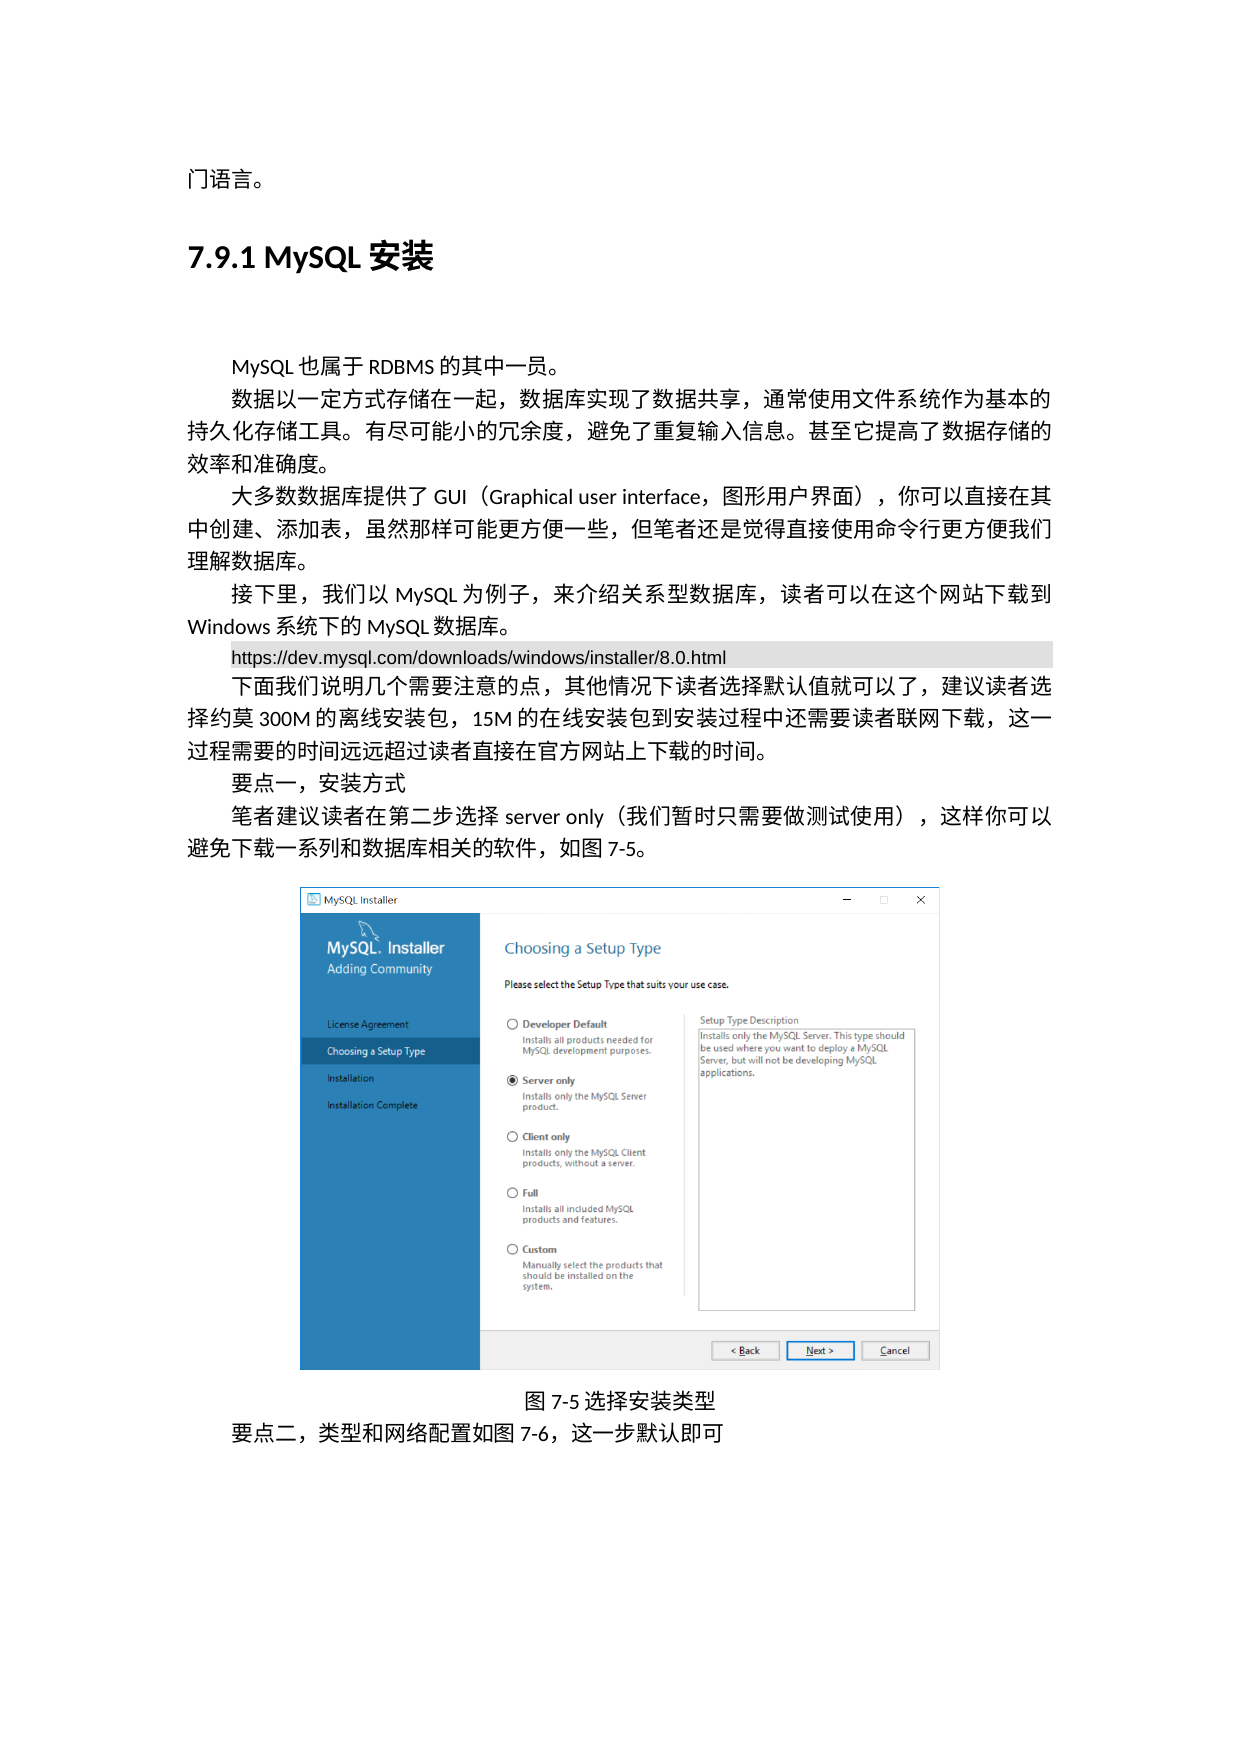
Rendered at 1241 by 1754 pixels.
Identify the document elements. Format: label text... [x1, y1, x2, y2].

text https://dev.mysql.com/downloads/windows/installer/8.0.html [231, 641, 1053, 668]
text 要点二，类型和网络配置如图7-6，这一步默认即可 [231, 1416, 1053, 1448]
text MySQL也属于RDBMS 的其中一员。 [187, 349, 1053, 381]
text 大多数数据库提供了GUI（Graphical user interface，图形用户界面），你可以直接在其中创建、添加表，虽然那样可能更方便一些，但笔者还是觉得直接使用命令行更方便我们理解数据库。 [187, 479, 1053, 576]
text 接下里，我们以MySQL为例子，来介绍关系型数据库，读者可以在这个网站下载到Windows系统下的MySQL数据库。 [187, 576, 1053, 641]
text 下面我们说明几个需要注意的点，其他情况下读者选择默认值就可以了，建议读者选择约莫300M的离线安装包，15M的在线安装包到安装过程中还需要读者联网下载，这一过程需要的时间远远超过读者直接在官方网站上下载的时间。 [187, 668, 1053, 766]
text 笔者建议读者在第二步选择server only（我们暂时只需要做测试使用），这样你可以避免下载一系列和数据库相关的软件，如图7-5。 [187, 798, 1053, 863]
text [187, 162, 1053, 194]
text 要点一，安装方式 [187, 766, 1053, 798]
picture [300, 887, 940, 1370]
subtitle 7.9.1 MySQL安装 [187, 222, 1053, 287]
text 数据以一定方式存储在一起，数据库实现了数据共享，通常使用文件系统作为基本的持久化存储工具。有尽可能小的冗余度，避免了重复输入信息。甚至它提高了数据存储的效率和准确度。 [187, 381, 1053, 479]
